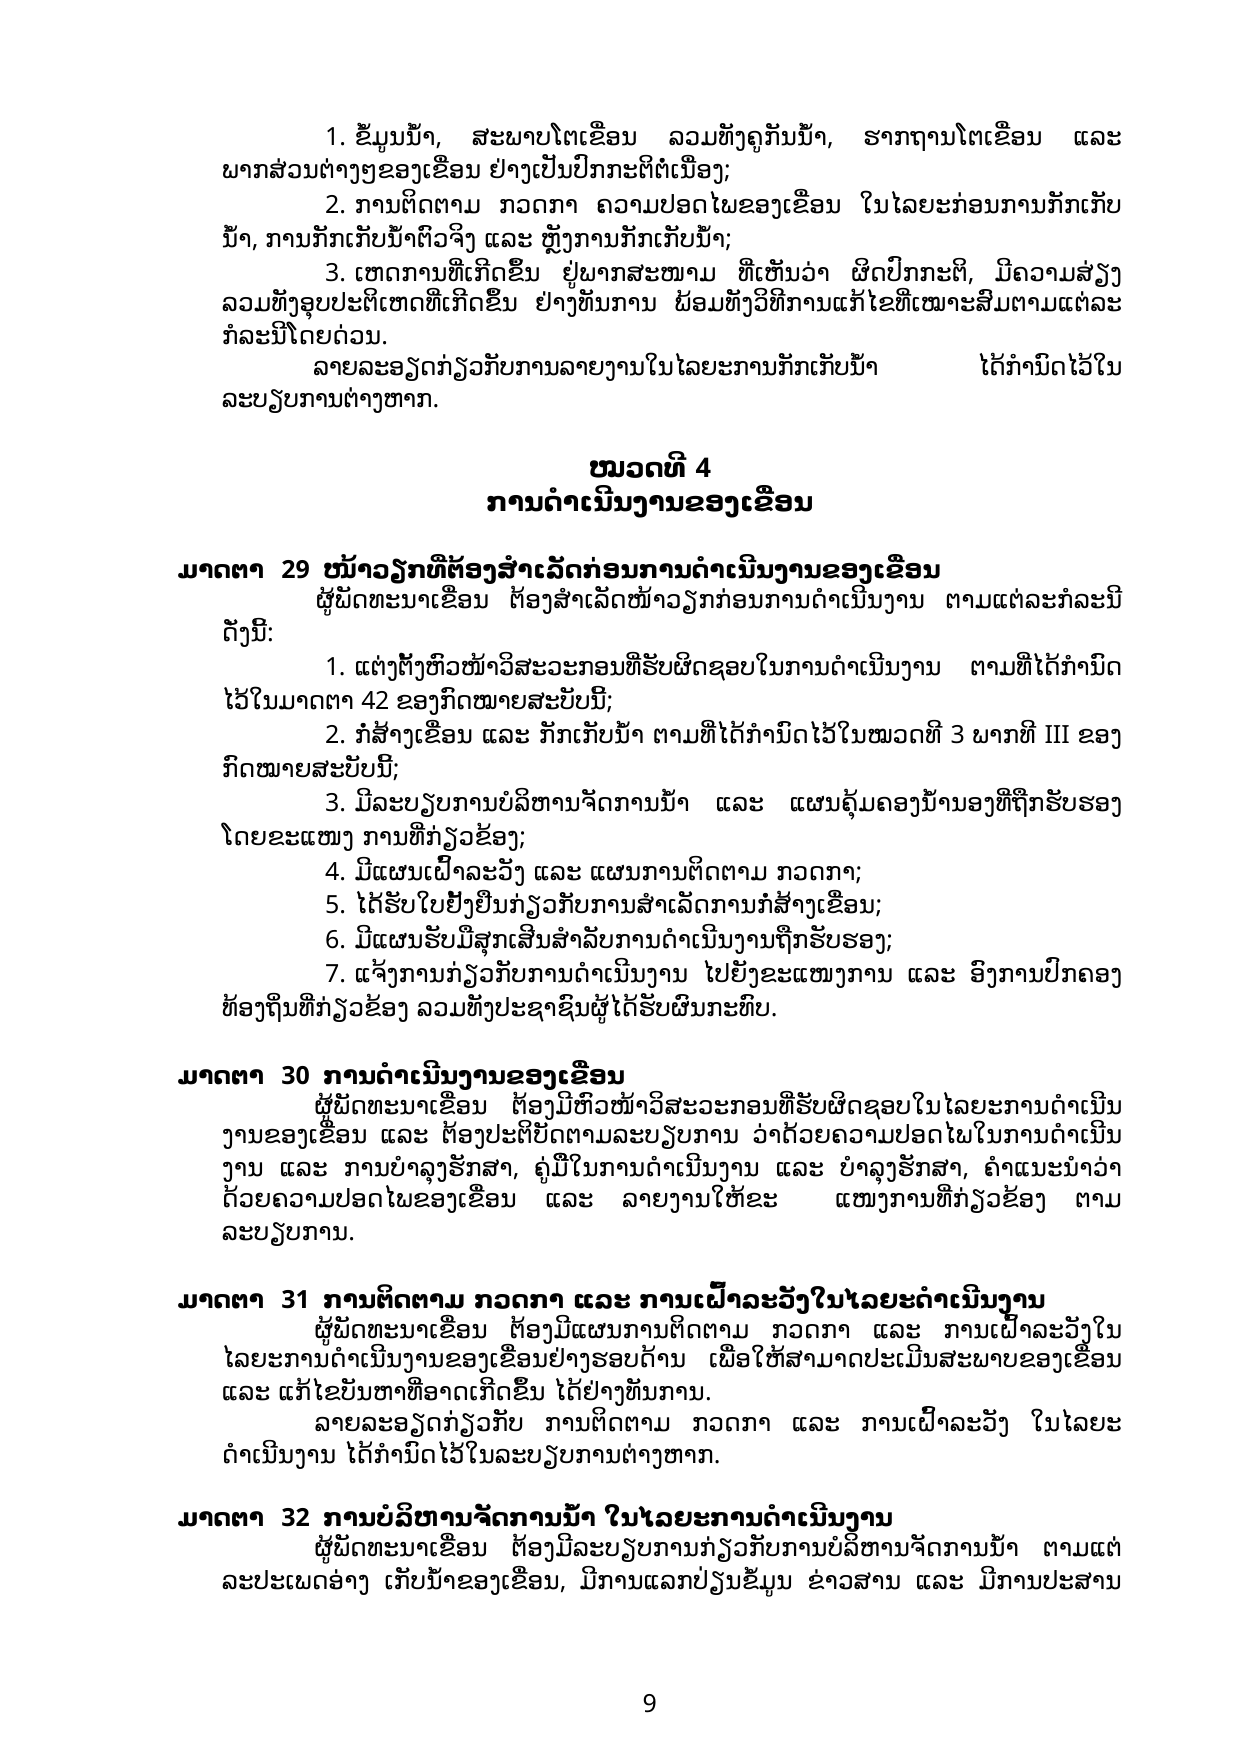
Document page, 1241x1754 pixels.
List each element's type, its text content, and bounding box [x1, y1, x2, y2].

list ໄດ້ຮັບໃບຢັ້ງຢືນກ່ຽວກັບການສຳເລັດການກໍ່ສ້າງເຂື່ອນ; [222, 887, 1122, 921]
text ຜູ້ພັດທະນາເຂື່ອນ ຕ້ອງສຳເລັດໜ້າວຽກກ່ອນການດຳເນີນງານ ຕາມແຕ່ລະກໍລະນີ ດັ່ງນີ້: [222, 586, 1122, 649]
subtitle ມາດຕາ 30 ການດໍາເນີນງານຂອງເຂື່ອນ [177, 1057, 1122, 1092]
subtitle ການດໍາເນີນງານຂອງເຂື່ອນ [177, 486, 1122, 517]
text ລາຍລະອຽດກ່ຽວກັບ ການຕິດຕາມ ກວດກາ ແລະ ການເຝົ້າລະວັງ ໃນໄລຍະດຳເນີນງານ ໄດ້ກຳນົດໄວ້ໃນລະບຽບການຕ່າງຫາກ. [222, 1408, 1122, 1471]
list ຂໍ້ມູນນ້ຳ, ສະພາບໂຕເຂື່ອນ ລວມທັງຄູກັນນ້ຳ, ຮາກຖານໂຕເຂື່ອນ ແລະ ພາກສ່ວນຕ່າງໆຂອງເຂື່ອນ ຢ່າງເປັນປົກກະຕິຕໍ່ເນື່ອງ; [222, 118, 1122, 186]
text ຜູ້ພັດທະນາເຂື່ອນ ຕ້ອງມີຫົວໜ້າວິສະວະກອນທີ່ຮັບຜິດຊອບໃນໄລຍະການດຳເນີນງານຂອງເຂື່ອນ ແລະ ຕ້ອງປະຕິບັດຕາມລະບຽບການ ວ່າດ້ວຍຄວາມປອດໄພໃນການດຳເນີນງານ ແລະ ການບຳລຸງຮັກສາ, ຄູ່ມືືໃນການດຳເນີນງານ ແລະ ບຳລຸງຮັກສາ, ຄຳແນະນຳວ່າດ້ວຍຄວາມປອດໄພຂອງເຂື່ອນ ແລະ ລາຍງານໃຫ້ຂະ ແໜງການທີ່ກ່ຽວຂ້ອງ ຕາມລະບຽບການ. [222, 1092, 1122, 1247]
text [222, 1533, 1122, 1597]
list ກໍ່ສ້າງເຂື່ອນ ແລະ ກັກເກັບນ້ຳ ຕາມທີ່ໄດ້ກຳນົດໄວ້ໃນໝວດທີ 3 ພາກທີ III ຂອງກົດໝາຍສະບັບນີ້; [222, 717, 1122, 785]
subtitle ໝວດທີ 4 [177, 449, 1122, 486]
text ລາຍລະອຽດກ່ຽວກັບການລາຍງານໃນໄລຍະການກັກເກັບນ້ຳ ໄດ້ກຳນົດໄວ້ໃນລະບຽບການຕ່າງຫາກ. [222, 352, 1122, 415]
text ຜູ້ພັດທະນາເຂື່ອນ ຕ້ອງມີແຜນການຕິດຕາມ ກວດກາ ແລະ ການເຝົ້າລະວັງໃນໄລຍະການດຳເນີນງານຂອງເຂື່ອນຢ່າງຮອບດ້ານ ເພື່ອໃຫ້ສາມາດປະເມີນສະພາບຂອງເຂື່ອນ ແລະ ແກ້ໄຂບັນຫາທີ່ອາດເກີດຂຶ້ນ ໄດ້ຢ່າງທັນການ. [222, 1315, 1122, 1408]
subtitle ມາດຕາ 29 ໜ້າວຽກທີ່ຕ້ອງສໍາເລັດກ່ອນການດໍາເນີນງານຂອງເຂື່ອນ [177, 551, 1122, 586]
list ມີແຜນຮັບມືສຸກເສີນສຳລັບການດຳເນີນງານຖືກຮັບຮອງ; [222, 921, 1122, 955]
subtitle ມາດຕາ 31 ການຕິດຕາມ ກວດກາ ແລະ ການເຝົ້າລະວັງໃນໄລຍະດໍາເນີນງານ [177, 1281, 1122, 1315]
list ແຈ້ງການກ່ຽວກັບການດຳເນີນງານ ໄປຍັງຂະແໜງການ ແລະ ອົງການປົກຄອງທ້ອງຖິ່ນທີ່ກ່ຽວຂ້ອງ ລວມທັງປະຊາຊົນຜູ້ໄດ້ຮັບຜົນກະທົບ. [222, 955, 1122, 1023]
list ມີແຜນເຝົ້າລະວັງ ແລະ ແຜນການຕິດຕາມ ກວດກາ; [222, 853, 1122, 887]
subtitle ມາດຕາ 32 ການບໍລິຫານຈັດການນໍ້າ ໃນໄລຍະການດໍາເນີນງານ [177, 1499, 1122, 1533]
list ແຕ່ງຕັ້ງຫົວໜ້າວິສະວະກອນທີ່ຮັບຜິດຊອບໃນການດຳເນີນງານ ຕາມທີ່ໄດ້ກຳນົດໄວ້ໃນມາດຕາ 42 ຂອງກົດໝາຍສະບັບນີ້; [222, 649, 1122, 717]
list ການຕິດຕາມ ກວດກາ ຄວາມປອດໄພຂອງເຂື່ອນ ໃນໄລຍະກ່ອນການກັກເກັບນ້ຳ, ການກັກເກັບນ້ຳຕົວຈິງ ແລະ ຫຼັງການກັກເກັບນ້ຳ; [222, 186, 1122, 254]
list ເຫດການທີ່ເກີດຂຶ້ນ ຢູ່ພາກສະໜາມ ທີ່ເຫັນວ່າ ຜິດປົກກະຕິ, ມີຄວາມສ່ຽງ ລວມທັງອຸບປະຕິເຫດທີ່ເກີດຂຶ້ນ ຢ່າງທັນການ ພ້ອມທັງວິທີການແກ້ໄຂທີ່ເໝາະສົມຕາມແຕ່ລະກໍລະນີໂດຍດ່ວນ. [222, 254, 1122, 352]
list ມີລະບຽບການບໍລິຫານຈັດການນ້ຳ ແລະ ແຜນຄຸ້ມຄອງນ້ຳນອງທີ່ຖືກຮັບຮອງໂດຍຂະແໜງ ການທີ່ກ່ຽວຂ້ອງ; [222, 785, 1122, 853]
